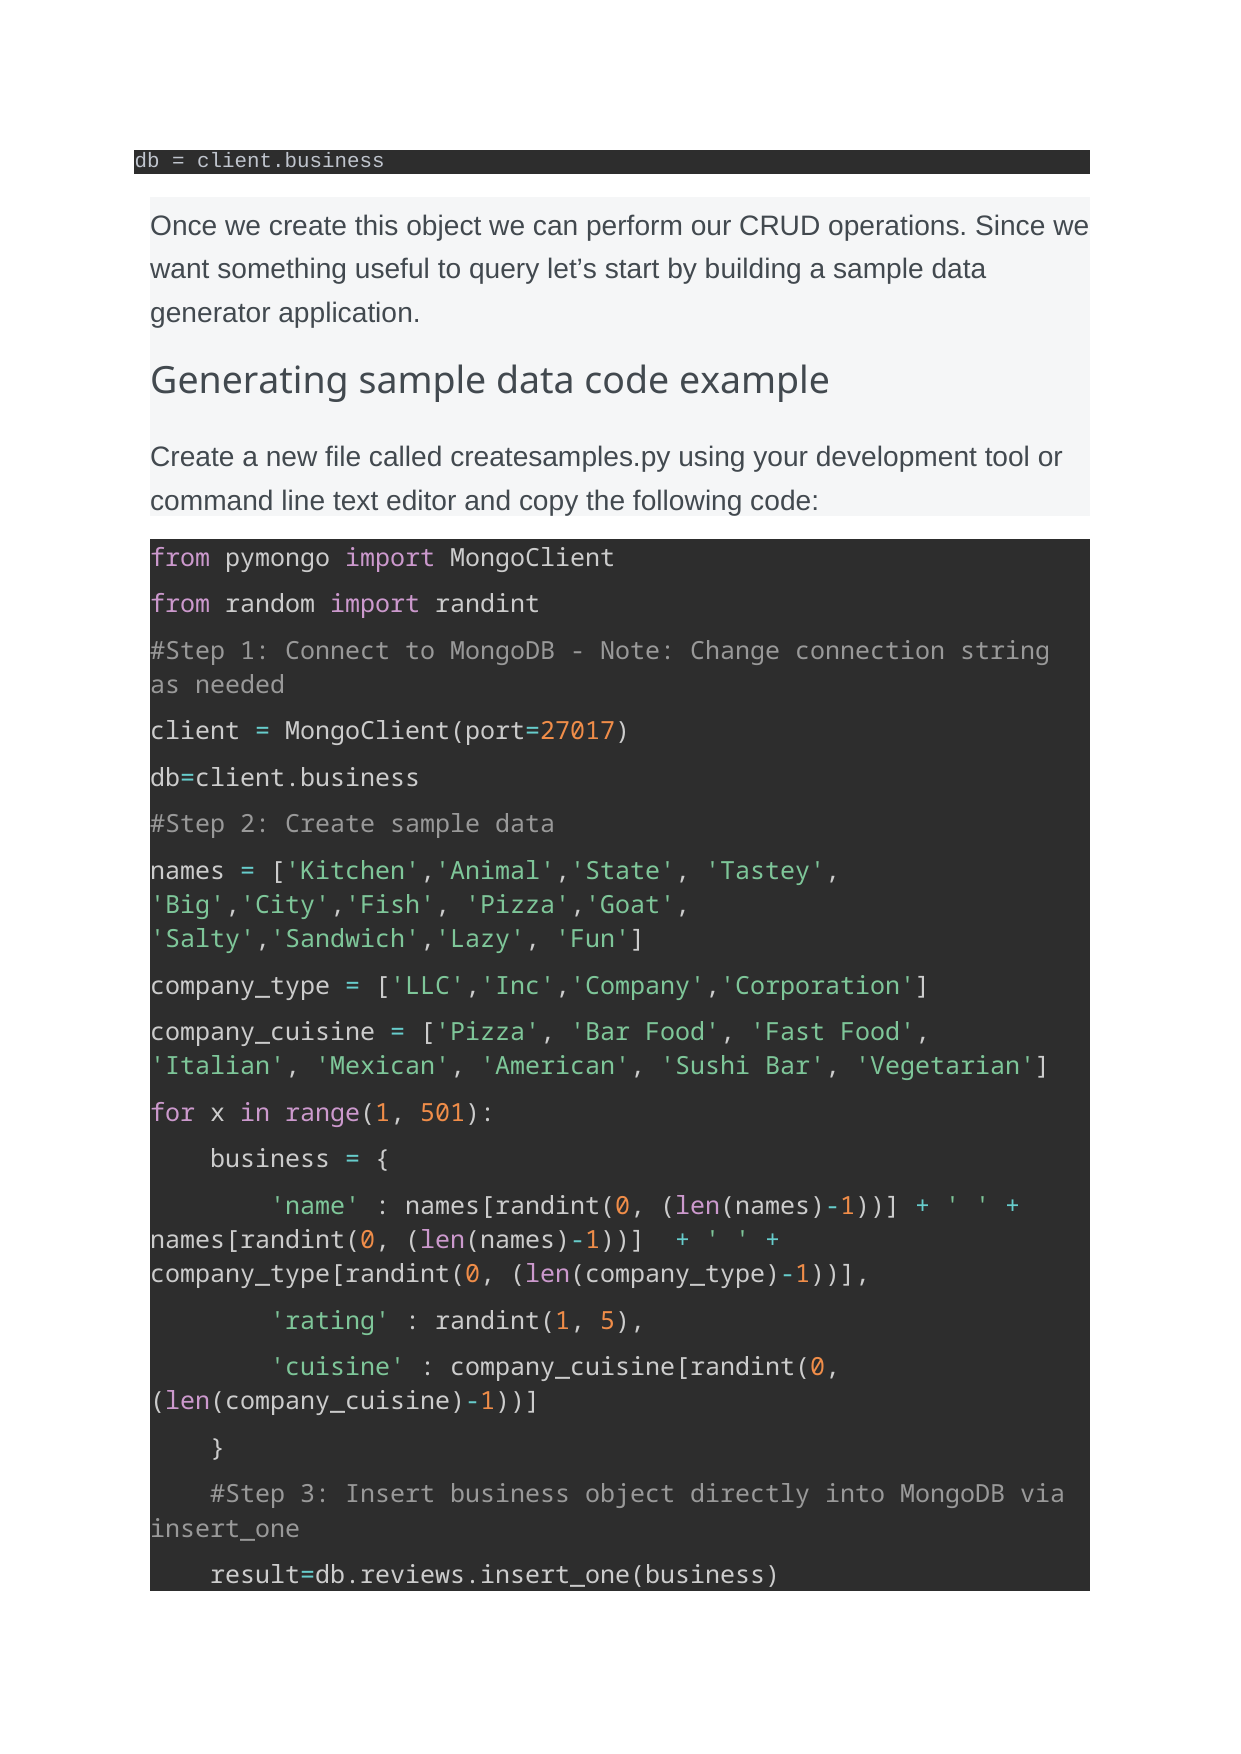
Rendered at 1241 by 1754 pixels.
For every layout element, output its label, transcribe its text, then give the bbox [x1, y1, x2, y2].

text } [150, 1429, 1090, 1464]
text business = { [150, 1141, 1090, 1175]
text from random import randint [150, 586, 1090, 620]
text 'rating' : randint(1, 5), [150, 1302, 1090, 1336]
text db = client.business [134, 150, 1090, 174]
text db=client.business [150, 759, 1090, 794]
text Once we create this object we can perform our CRUD operations. Since we want something useful to query let’s start by building a sample data generator application. [150, 197, 1090, 328]
text Create a new file called createsamples.py using your development tool or command line text editor and copy the following code: [150, 428, 1090, 516]
text #Step 3: Insert business object directly into MongoDB via insert_one [150, 1476, 1090, 1544]
text company_cuisine = ['Pizza', 'Bar Food', 'Fast Food', 'Italian', 'Mexican', 'American', 'Sushi Bar', 'Vegetarian'] [150, 1014, 1090, 1082]
text 'name' : names[randint(0, (len(names)-1))] + ' ' + names[randint(0, (len(names)-1))] + ' ' + company_type[randint(0, (len(company_type)-1))], [150, 1188, 1090, 1290]
text 'cuisine' : company_cuisine[randint(0, (len(company_cuisine)-1))] [150, 1349, 1090, 1417]
text for x in range(1, 501): [150, 1094, 1090, 1129]
text result=db.reviews.insert_one(business) [150, 1557, 1090, 1591]
text Generating sample data code example [150, 352, 1090, 405]
text from pymongo import MongoClient [150, 539, 1090, 573]
text client = MongoClient(port=27017) [150, 713, 1090, 747]
text #Step 1: Connect to MongoDB - Note: Change connection string as needed [150, 632, 1090, 701]
text names = ['Kitchen','Animal','State', 'Tastey', 'Big','City','Fish', 'Pizza','Goat', 'Salty','Sandwich','Lazy', 'Fun'] [150, 853, 1090, 955]
text #Step 2: Create sample data [150, 806, 1090, 840]
text company_type = ['LLC','Inc','Company','Corporation'] [150, 967, 1090, 1001]
